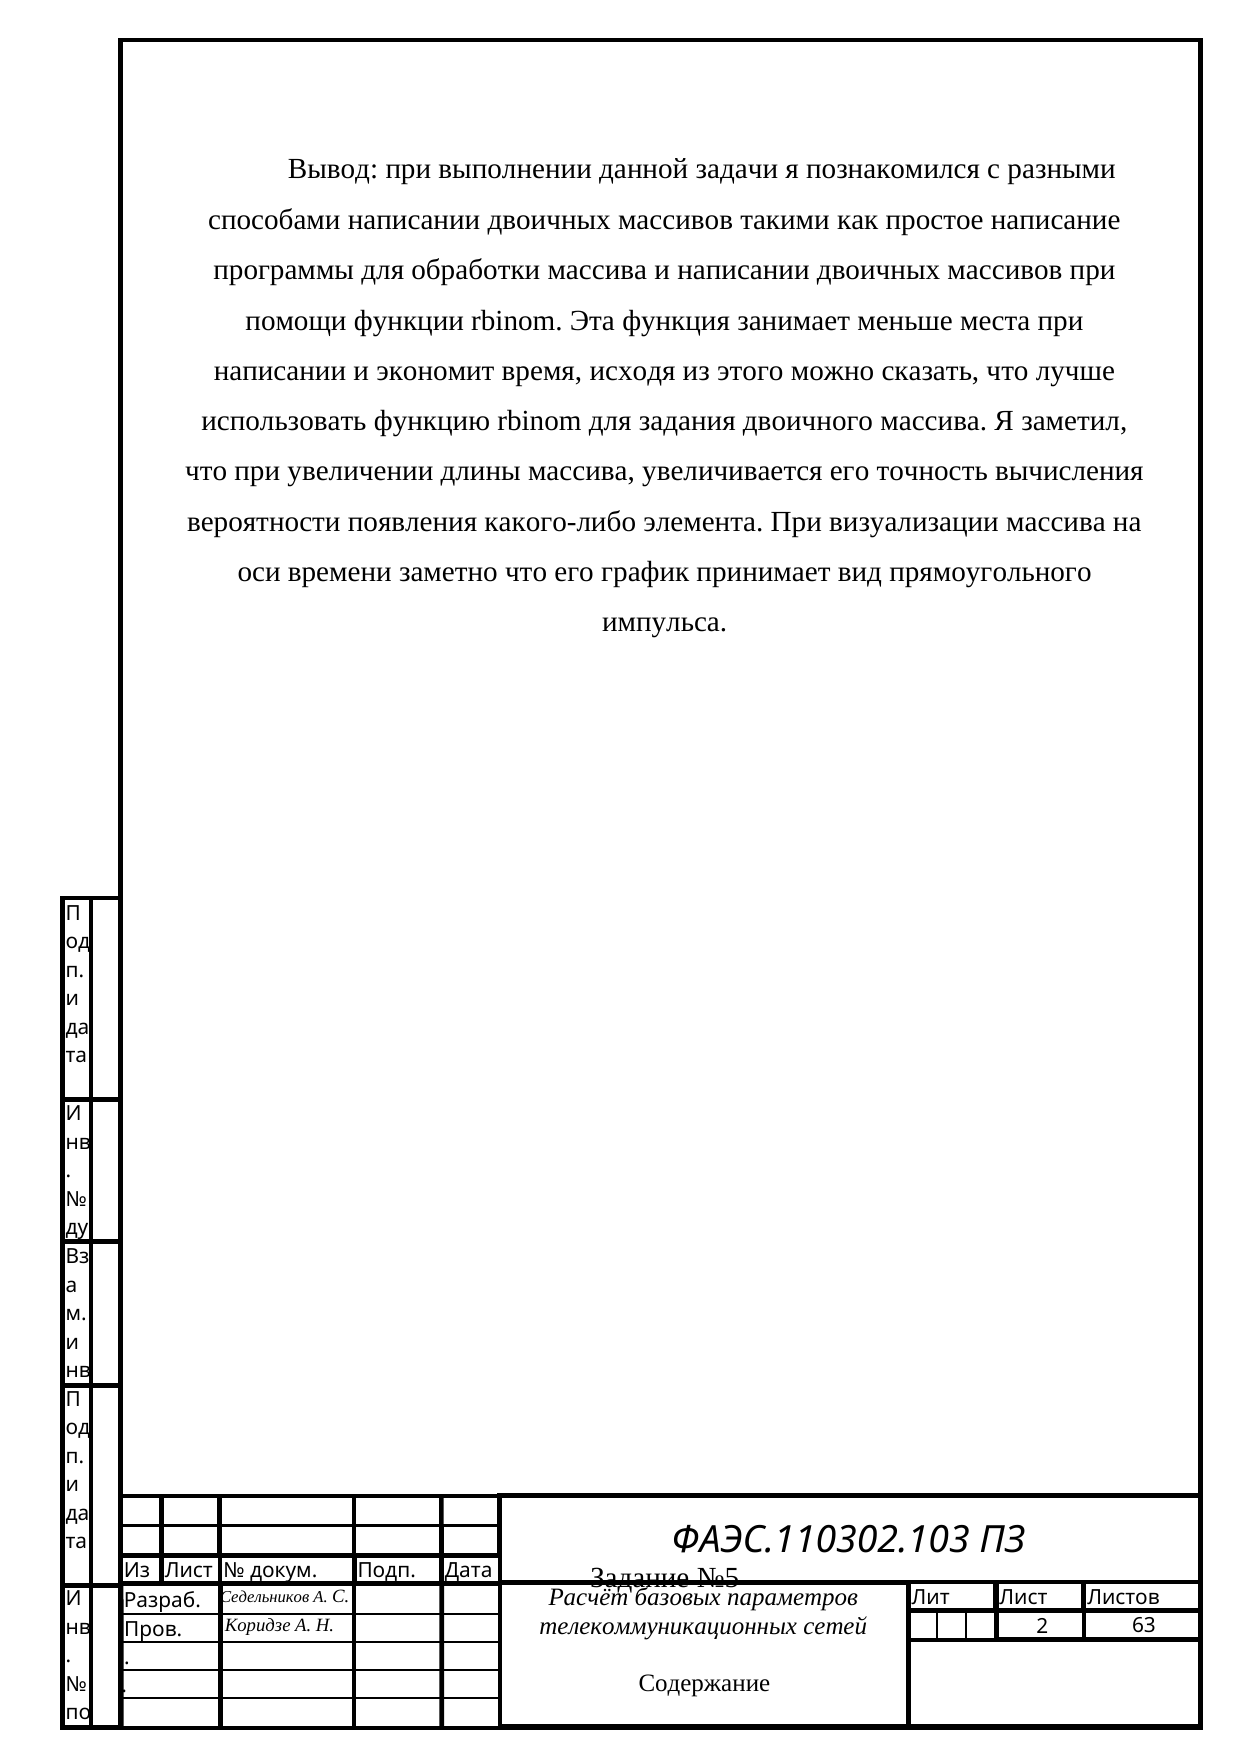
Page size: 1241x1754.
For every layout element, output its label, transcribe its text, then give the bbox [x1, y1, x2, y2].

text Вывод: при выполнении данной задачи я познакомился с разными способами написании двоичных массивов такими как простое написание программы для обработки массива и написании двоичных массивов при помощи функции rbinom. Эта функция занимает меньше места при написании и экономит время, исходя из этого можно сказать, что лучше использовать функцию rbinom для задания двоичного массива. Я заметил, что при увеличении длины массива, увеличивается его точность вычисления вероятности появления какого-либо элемента. При визуализации массива на оси времени заметно что его график принимает вид прямоугольного импульса. [177, 152, 1152, 638]
text Задание №5 [177, 1560, 1152, 1594]
